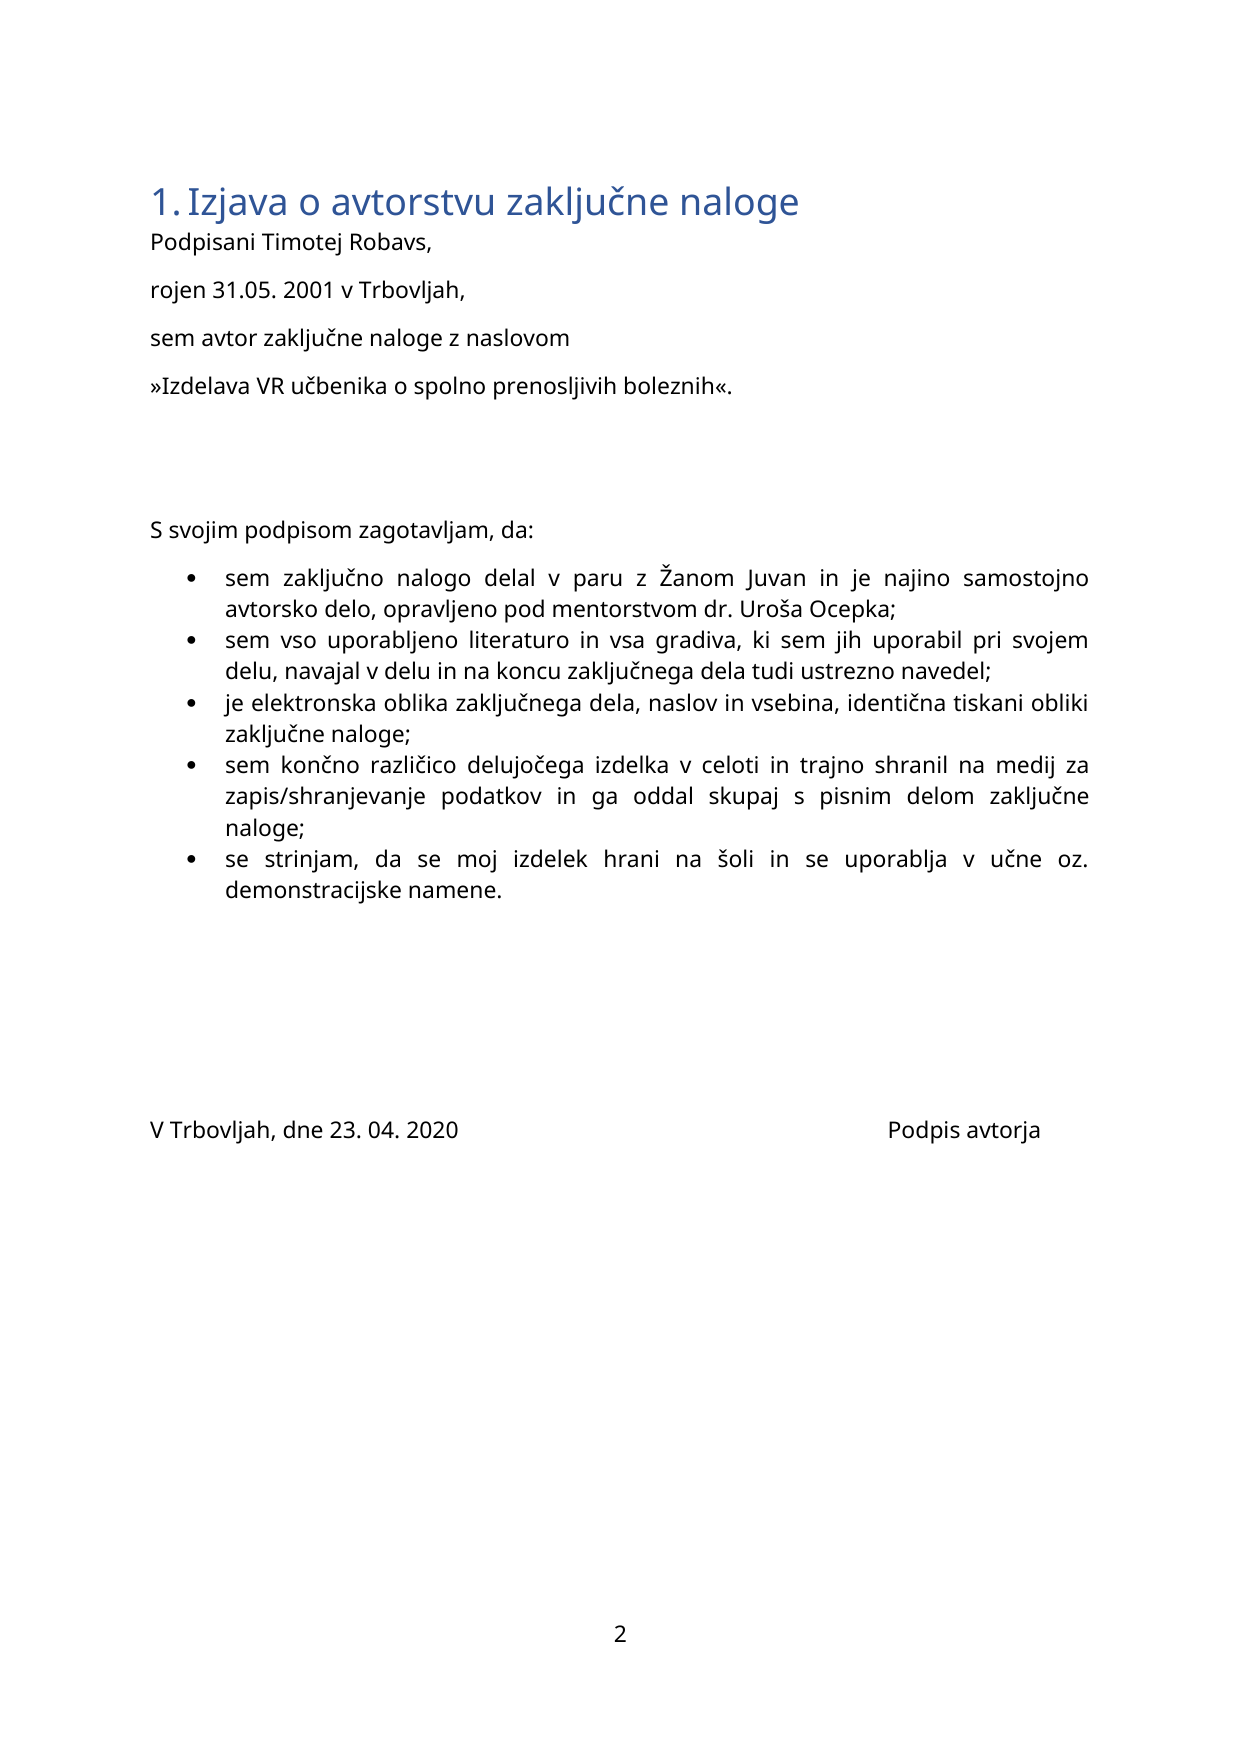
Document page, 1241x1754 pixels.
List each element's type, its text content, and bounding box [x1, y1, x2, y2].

text »«. [150, 370, 1090, 401]
list sem vso uporabljeno literaturo in vsa gradiva, ki sem jih uporabil pri svojem delu, navajal v delu in na koncu zaključnega dela tudi ustrezno navedel; [187, 624, 1090, 686]
text S svojim podpisom zagotavljam, da: [150, 513, 1090, 545]
text V Trbovljah, dne Podpis avtorja [150, 1113, 1090, 1145]
text Podpisani Timotej Robavs, [150, 226, 1090, 257]
list sem končno različico delujočega izdelka v celoti in trajno shranil na medij za zapis/shranjevanje podatkov in ga oddal skupaj s pisnim delom zaključne naloge; [187, 749, 1090, 843]
subtitle Izjava o avtorstvu zaključne naloge [150, 175, 1090, 226]
list sem zaključno nalogo delal v paru z Žanom Juvan in je najino samostojno avtorsko delo, opravljeno pod mentorstvom dr. Uroša Ocepka; [187, 561, 1090, 624]
list je elektronska oblika zaključnega dela, naslov in vsebina, identična tiskani obliki zaključne naloge; [187, 686, 1090, 749]
text sem avtor zaključne naloge z naslovom [150, 322, 1090, 353]
text rojen 31.05. 2001 v Trbovljah, [150, 274, 1090, 305]
list se strinjam, da se moj izdelek hrani na šoli in se uporablja v učne oz. demonstracijske namene. [187, 843, 1090, 905]
